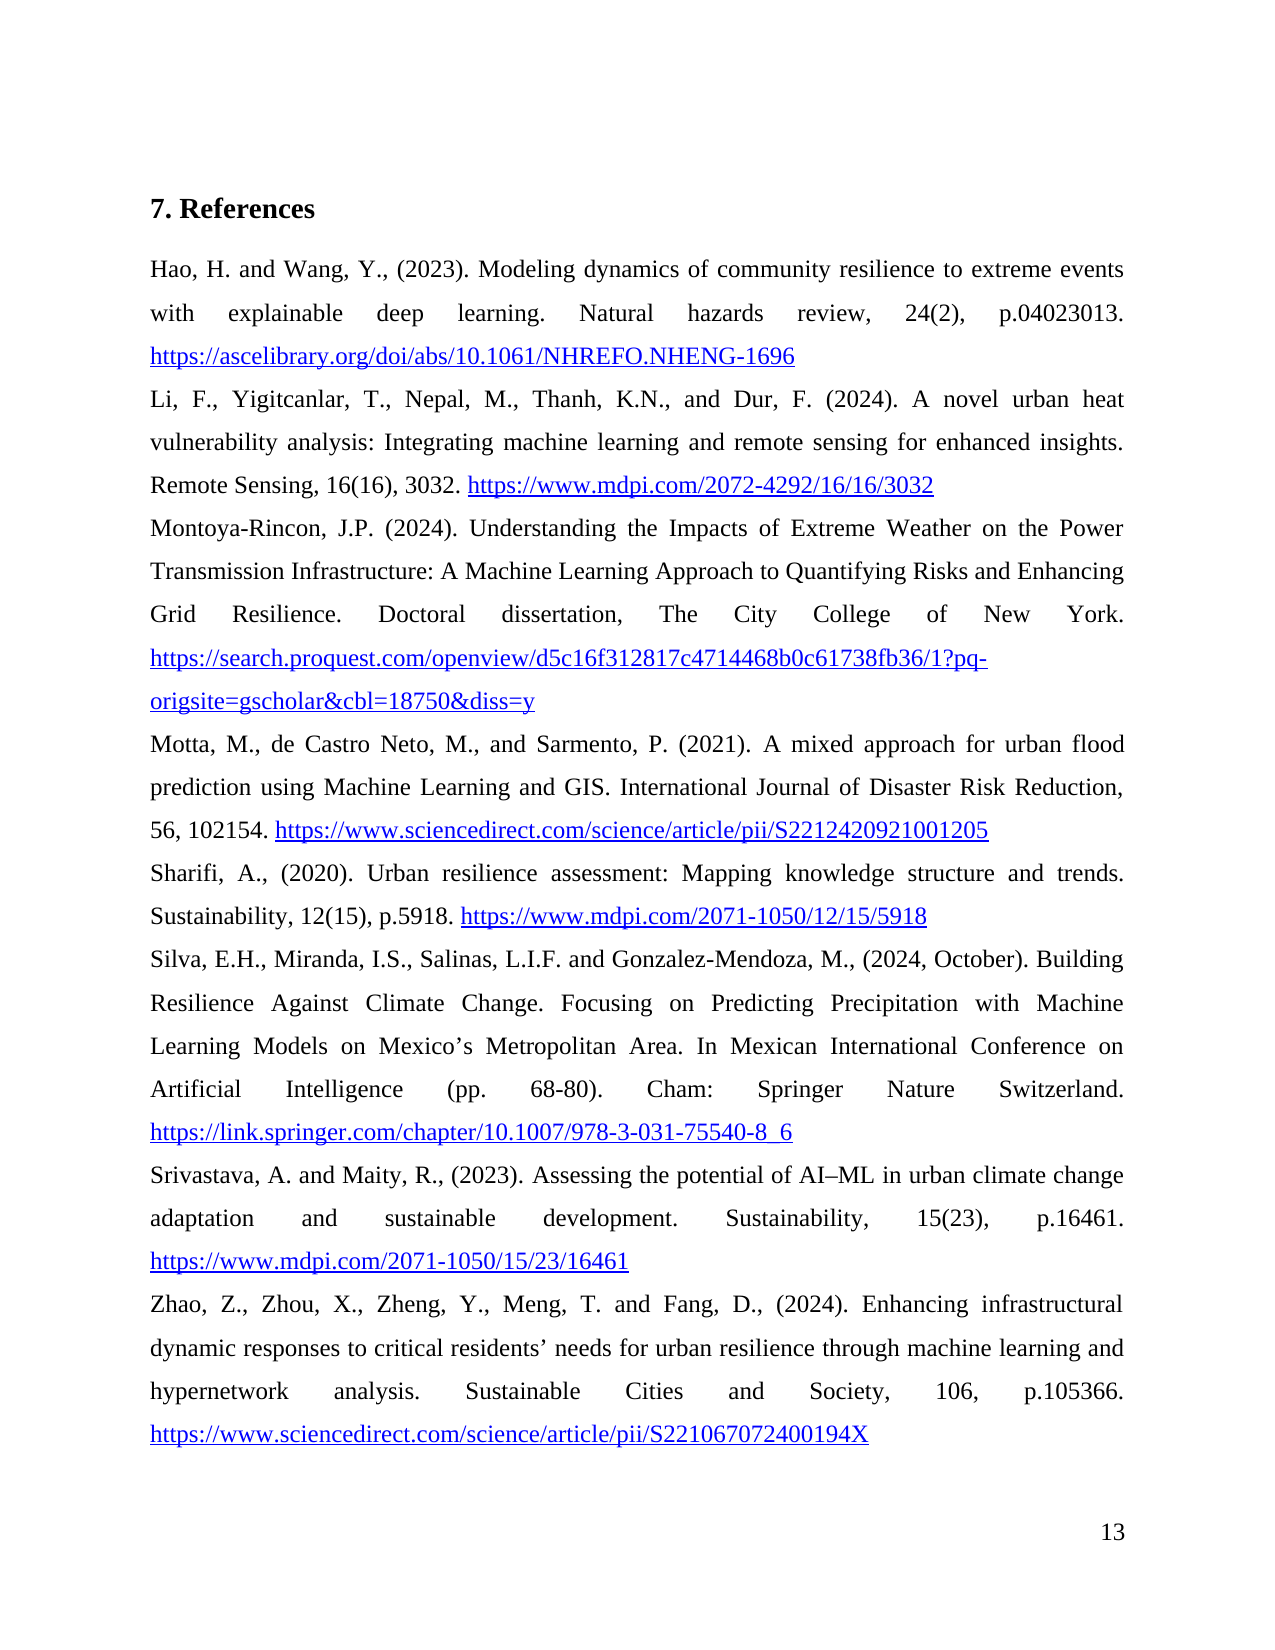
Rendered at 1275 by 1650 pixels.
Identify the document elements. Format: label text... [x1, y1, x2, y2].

text Sharifi, A., (2020). Urban resilience assessment: Mapping knowledge structure and trends. Sustainability, 12(15), p.5918. https://www.mdpi.com/2071-1050/12/15/5918 [150, 858, 1125, 930]
text Zhao, Z., Zhou, X., Zheng, Y., Meng, T. and Fang, D., (2024). Enhancing infrastructural dynamic responses to critical residents’ needs for urban resilience through machine learning and hypernetwork analysis. Sustainable Cities and Society, 106, p.105366. https://www.sciencedirect.com/science/article/pii/S221067072400194X [150, 1289, 1125, 1448]
subtitle 7. References [150, 192, 1125, 225]
text Motta, M., de Castro Neto, M., and Sarmento, P. (2021). A mixed approach for urban flood prediction using Machine Learning and GIS. International Journal of Disaster Risk Reduction, 56, 102154. https://www.sciencedirect.com/science/article/pii/S2212420921001205 [150, 729, 1125, 844]
text Li, F., Yigitcanlar, T., Nepal, M., Thanh, K.N., and Dur, F. (2024). A novel urban heat vulnerability analysis: Integrating machine learning and remote sensing for enhanced insights. Remote Sensing, 16(16), 3032. https://www.mdpi.com/2072-4292/16/16/3032 [150, 384, 1125, 499]
text Hao, H. and Wang, Y., (2023). Modeling dynamics of community resilience to extreme events with explainable deep learning. Natural hazards review, 24(2), p.04023013. https://ascelibrary.org/doi/abs/10.1061/NHREFO.NHENG-1696 [150, 254, 1125, 369]
text Srivastava, A. and Maity, R., (2023). Assessing the potential of AI–ML in urban climate change adaptation and sustainable development. Sustainability, 15(23), p.16461. https://www.mdpi.com/2071-1050/15/23/16461 [150, 1160, 1125, 1275]
text Montoya-Rincon, J.P. (2024). Understanding the Impacts of Extreme Weather on the Power Transmission Infrastructure: A Machine Learning Approach to Quantifying Risks and Enhancing Grid Resilience. Doctoral dissertation, The City College of New York. https://search.proquest.com/openview/d5c16f312817c4714468b0c61738fb36/1?pq-origsite=gscholar&cbl=18750&diss=y [150, 513, 1125, 714]
text Silva, E.H., Miranda, I.S., Salinas, L.I.F. and Gonzalez-Mendoza, M., (2024, October). Building Resilience Against Climate Change. Focusing on Predicting Precipitation with Machine Learning Models on Mexico’s Metropolitan Area. In Mexican International Conference on Artificial Intelligence (pp. 68-80). Cham: Springer Nature Switzerland. https://link.springer.com/chapter/10.1007/978-3-031-75540-8_6 [150, 944, 1125, 1146]
